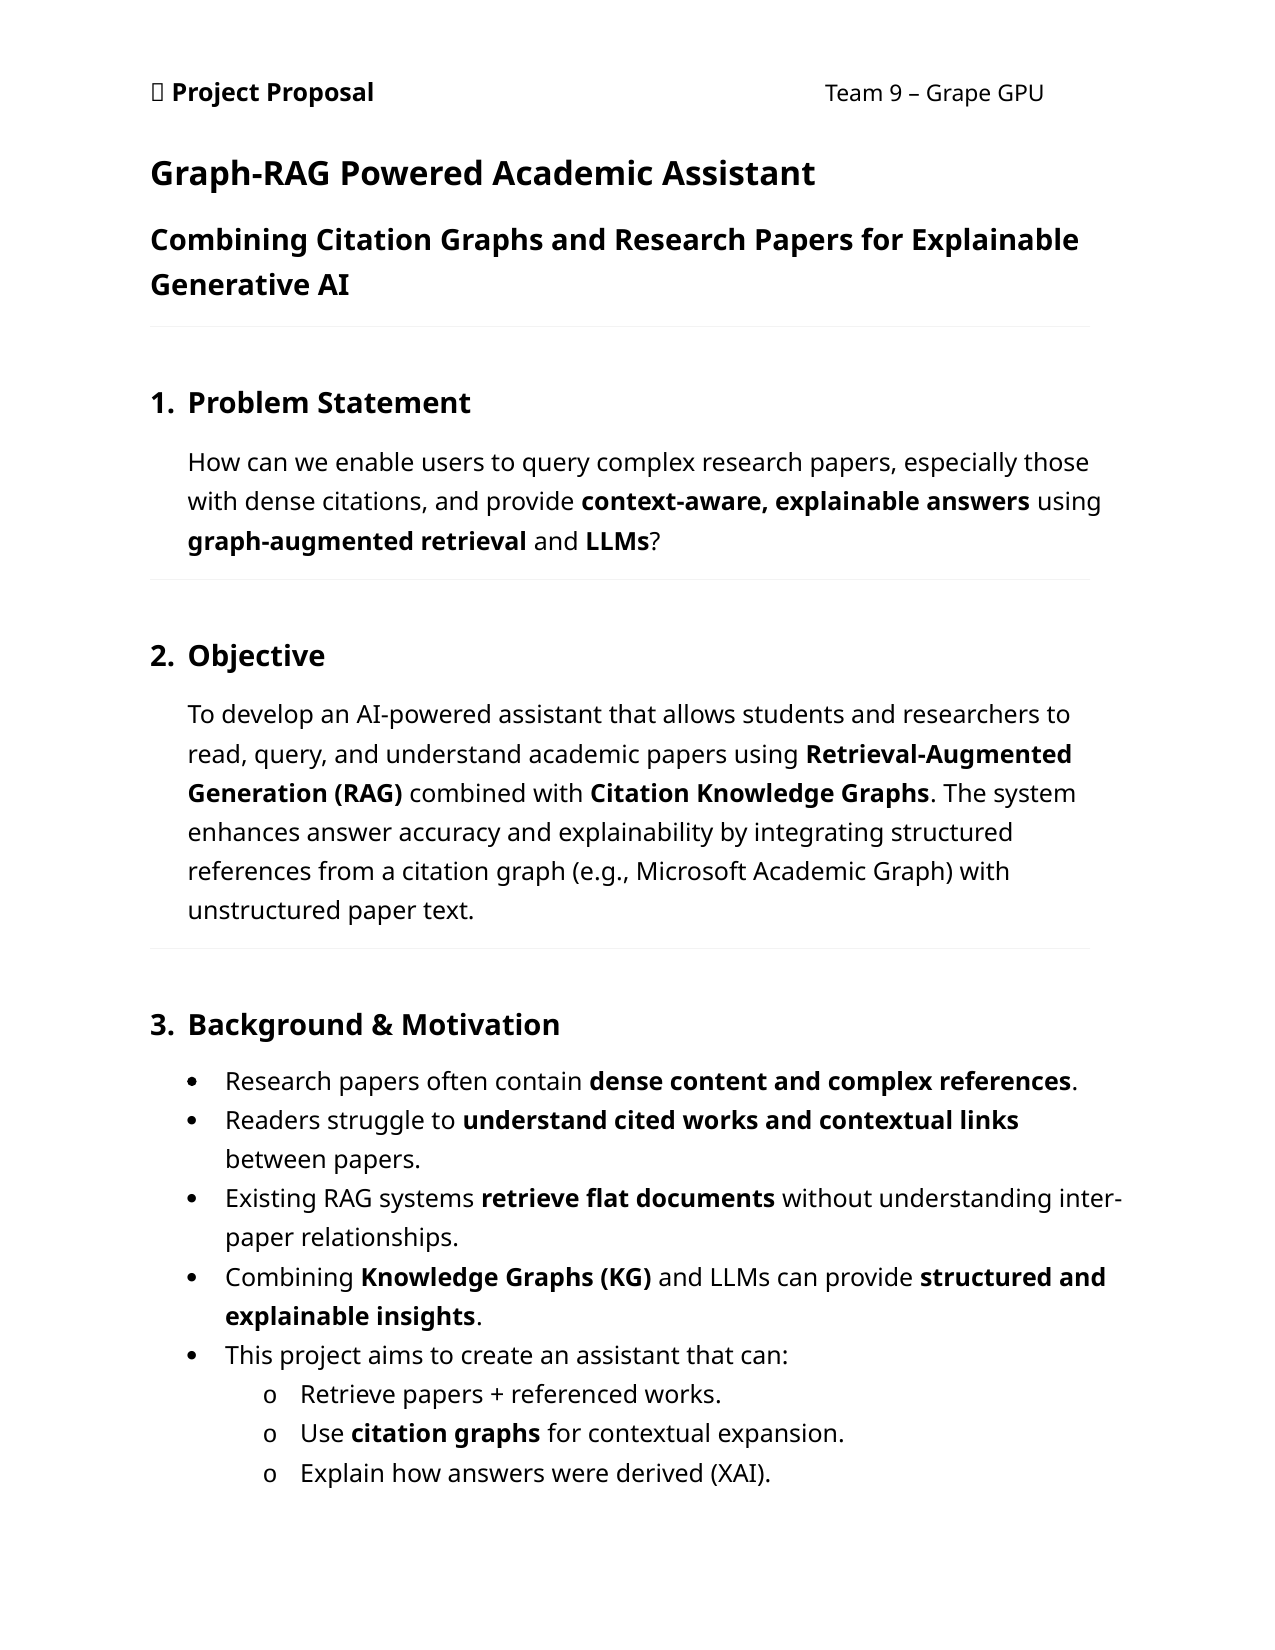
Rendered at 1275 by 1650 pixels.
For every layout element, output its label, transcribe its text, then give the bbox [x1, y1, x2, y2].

text How can we enable users to query complex research papers, especially those with dense citations, and provide context-aware, explainable answers using graph-augmented retrieval and LLMs? [187, 445, 1125, 557]
text Graph-RAG Powered Academic Assistant [150, 150, 1125, 195]
list Existing RAG systems retrieve flat documents without understanding inter-paper relationships. [187, 1181, 1125, 1254]
list Retrieve papers + referenced works. [262, 1377, 1125, 1411]
text To develop an AI-powered assistant that allows students and researchers to read, query, and understand academic papers using Retrieval-Augmented Generation (RAG) combined with Citation Knowledge Graphs. The system enhances answer accuracy and explainability by integrating structured references from a citation graph (e.g., Microsoft Academic Graph) with unstructured paper text. [187, 697, 1125, 927]
list Explain how answers were derived (XAI). [262, 1455, 1125, 1490]
list Use citation graphs for contextual expansion. [262, 1416, 1125, 1450]
list Combining Knowledge Graphs (KG) and LLMs can provide structured and explainable insights. [187, 1259, 1125, 1332]
list Research papers often contain dense content and complex references. [187, 1063, 1125, 1097]
list Problem Statement [150, 383, 1125, 422]
list Readers struggle to understand cited works and contextual links between papers. [187, 1102, 1125, 1176]
list Background & Motivation [150, 1005, 1125, 1044]
list Objective [150, 635, 1125, 674]
text Combining Citation Graphs and Research Papers for Explainable Generative AI [150, 219, 1125, 304]
list This project aims to create an assistant that can: [187, 1337, 1125, 1372]
